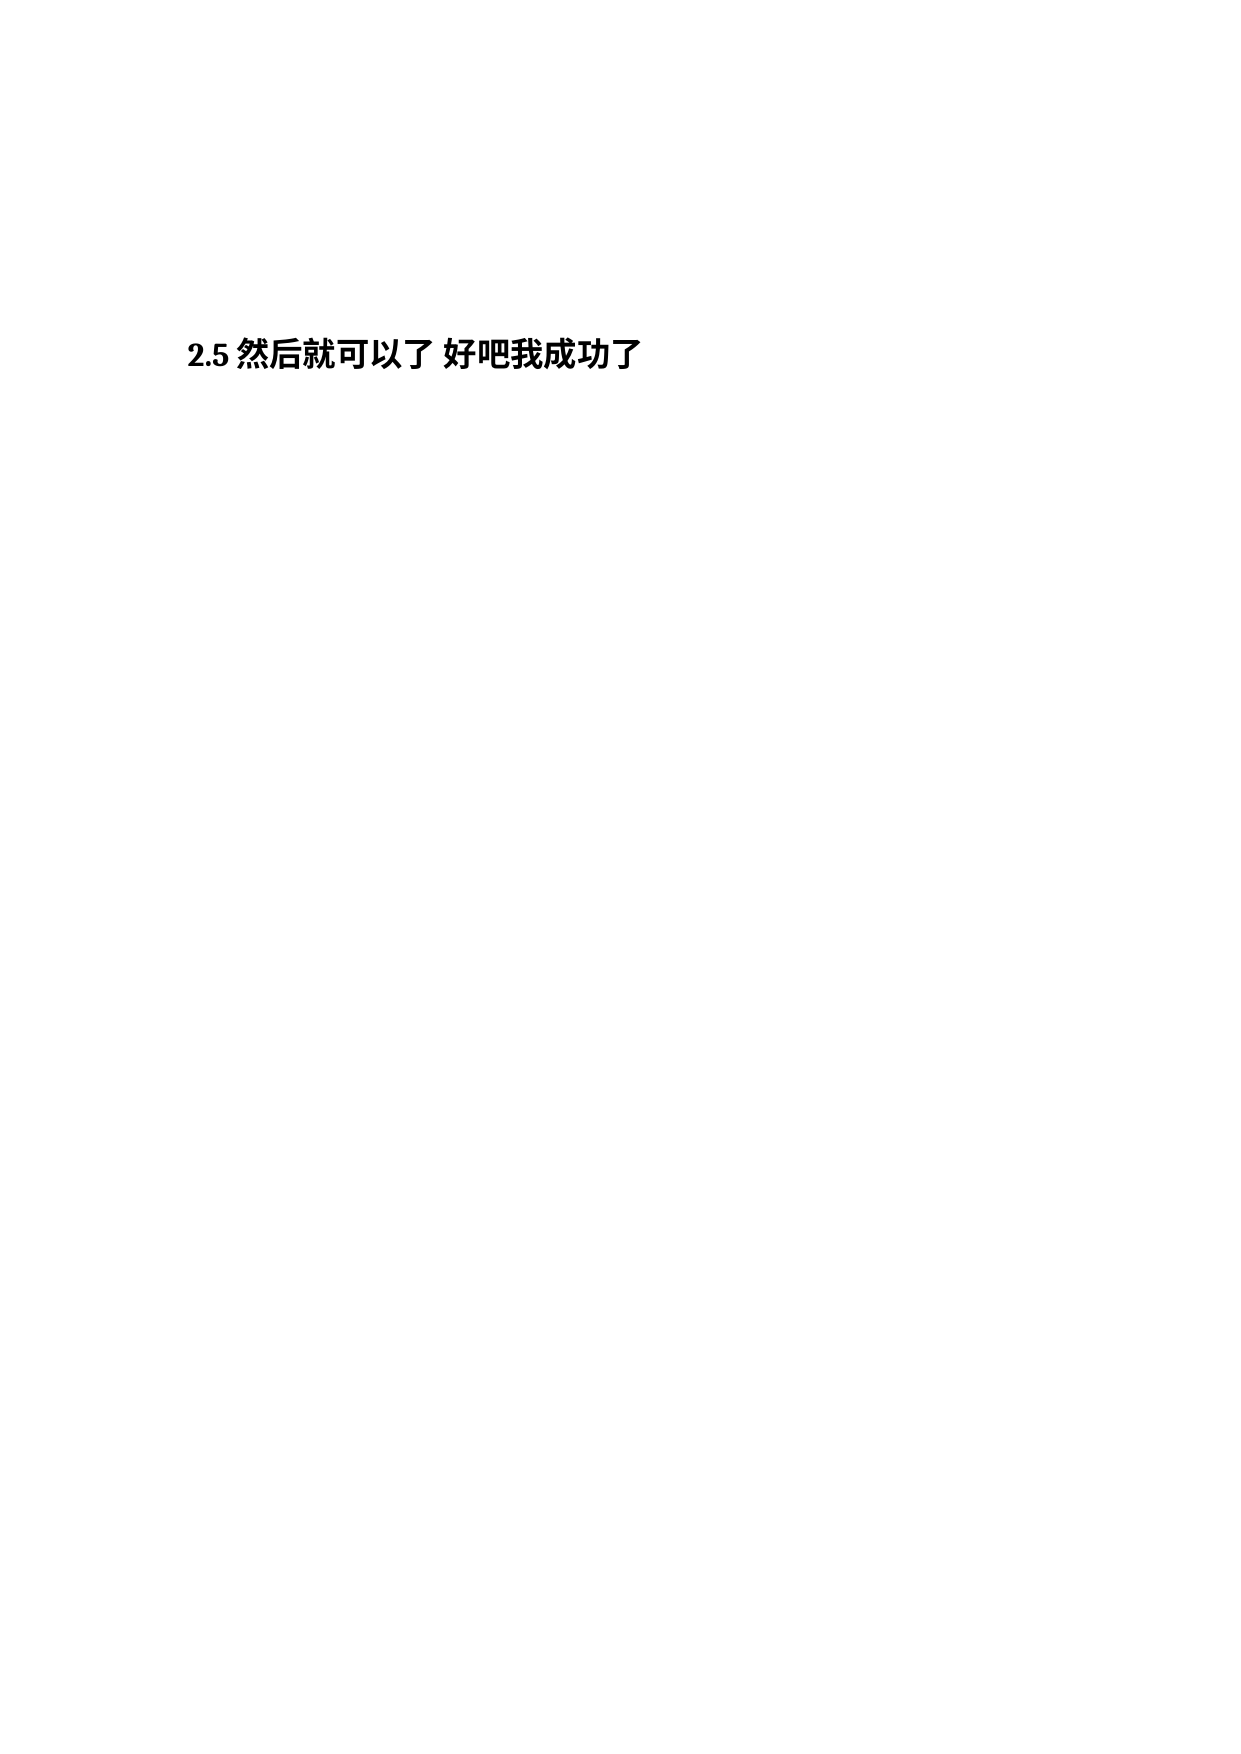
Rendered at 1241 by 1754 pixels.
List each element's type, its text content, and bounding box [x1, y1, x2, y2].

subtitle 2.5然后就可以了 好吧我成功了 [187, 319, 1053, 384]
